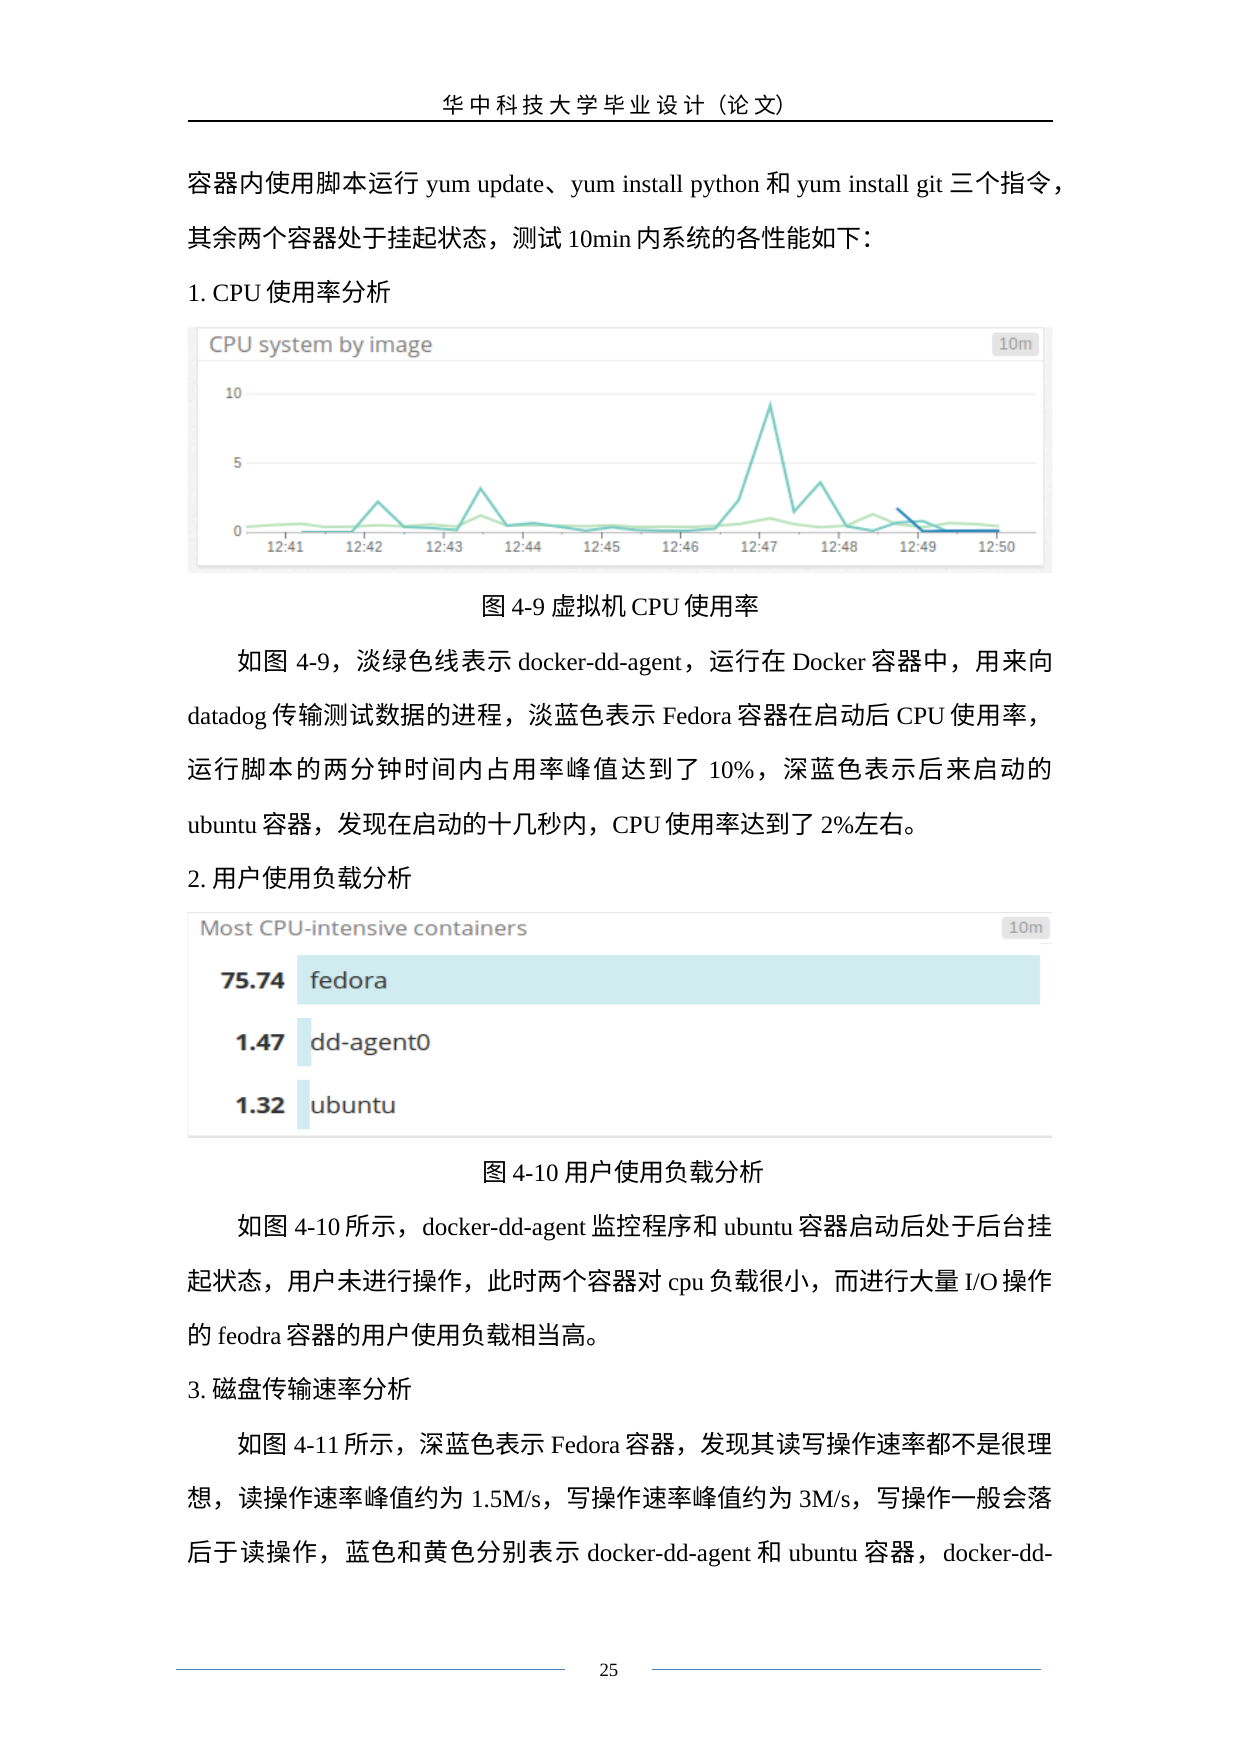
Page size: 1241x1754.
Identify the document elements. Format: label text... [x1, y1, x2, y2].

list CPU使用率分析 [187, 273, 1053, 309]
picture [187, 912, 1053, 1138]
list 用户使用负载分析 [187, 858, 1053, 895]
list 磁盘传输速率分析 [187, 1370, 1053, 1406]
picture [187, 327, 1053, 573]
text 在容器内运行Fedora镜像、Ubuntu镜像和docker-dd-agent镜像，在Fedora容器内使用脚本运行yum update、yum install python和yum install git三个指令，其余两个容器处于挂起状态，测试10min内系统的各性能如下： [187, 164, 1053, 254]
